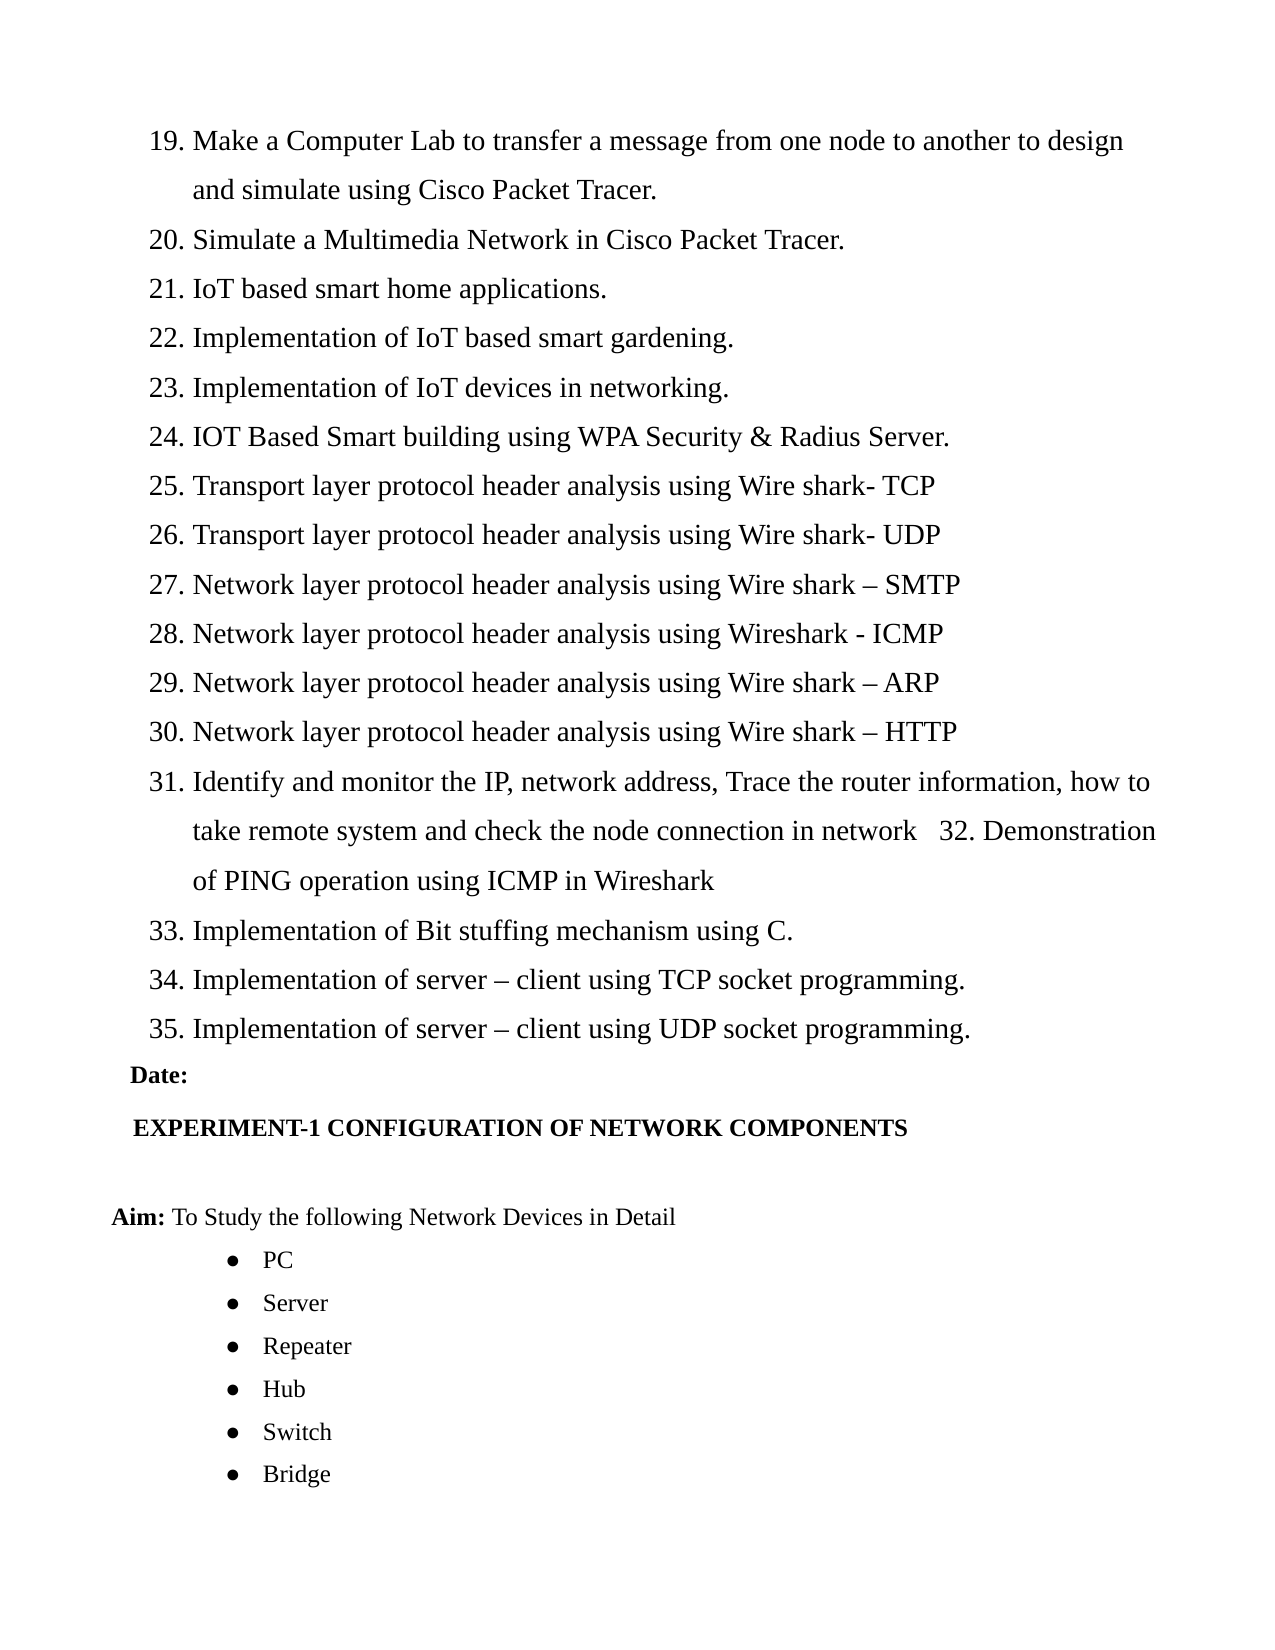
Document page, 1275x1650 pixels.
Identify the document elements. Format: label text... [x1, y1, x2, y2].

list Repeater [225, 1331, 1173, 1359]
list Transport layer protocol header analysis using Wire shark- TCP [148, 468, 1157, 502]
list Implementation of Bit stuffing mechanism using C. [148, 913, 1157, 946]
list Simulate a Multimedia Network in Cisco Packet Tracer. [148, 222, 1157, 255]
list Bridge [225, 1459, 1173, 1488]
list Network layer protocol header analysis using Wire shark – HTTP [148, 714, 1157, 748]
list Implementation of server – client using TCP socket programming. [148, 962, 1157, 995]
list IoT based smart home applications. [148, 271, 1157, 305]
list Server [225, 1288, 1173, 1317]
text Date: [130, 1060, 1162, 1089]
list Implementation of server – client using UDP socket programming. [148, 1011, 1157, 1045]
list Identify and monitor the IP, network address, Trace the router information, how to take remote system and check the node connection in network 32. Demonstration of PING operation using ICMP in Wireshark [148, 764, 1157, 897]
list IOT Based Smart building using WPA Security & Radius Server. [148, 419, 1157, 452]
list Network layer protocol header analysis using Wireshark - ICMP [148, 616, 1157, 649]
text EXPERIMENT-1 CONFIGURATION OF NETWORK COMPONENTS [133, 1113, 1162, 1142]
text Aim: To Study the following Network Devices in Detail [111, 1202, 1173, 1231]
list Transport layer protocol header analysis using Wire shark- UDP [148, 517, 1157, 551]
list Implementation of IoT based smart gardening. [148, 320, 1157, 354]
list Network layer protocol header analysis using Wire shark – ARP [148, 665, 1157, 699]
list Hub [225, 1373, 1173, 1402]
list Switch [225, 1416, 1173, 1445]
list PC [225, 1245, 1173, 1274]
list Make a Computer Lab to transfer a message from one node to another to design and simulate using Cisco Packet Tracer. [148, 123, 1157, 206]
list Implementation of IoT devices in networking. [148, 370, 1157, 403]
list Network layer protocol header analysis using Wire shark – SMTP [148, 567, 1157, 600]
